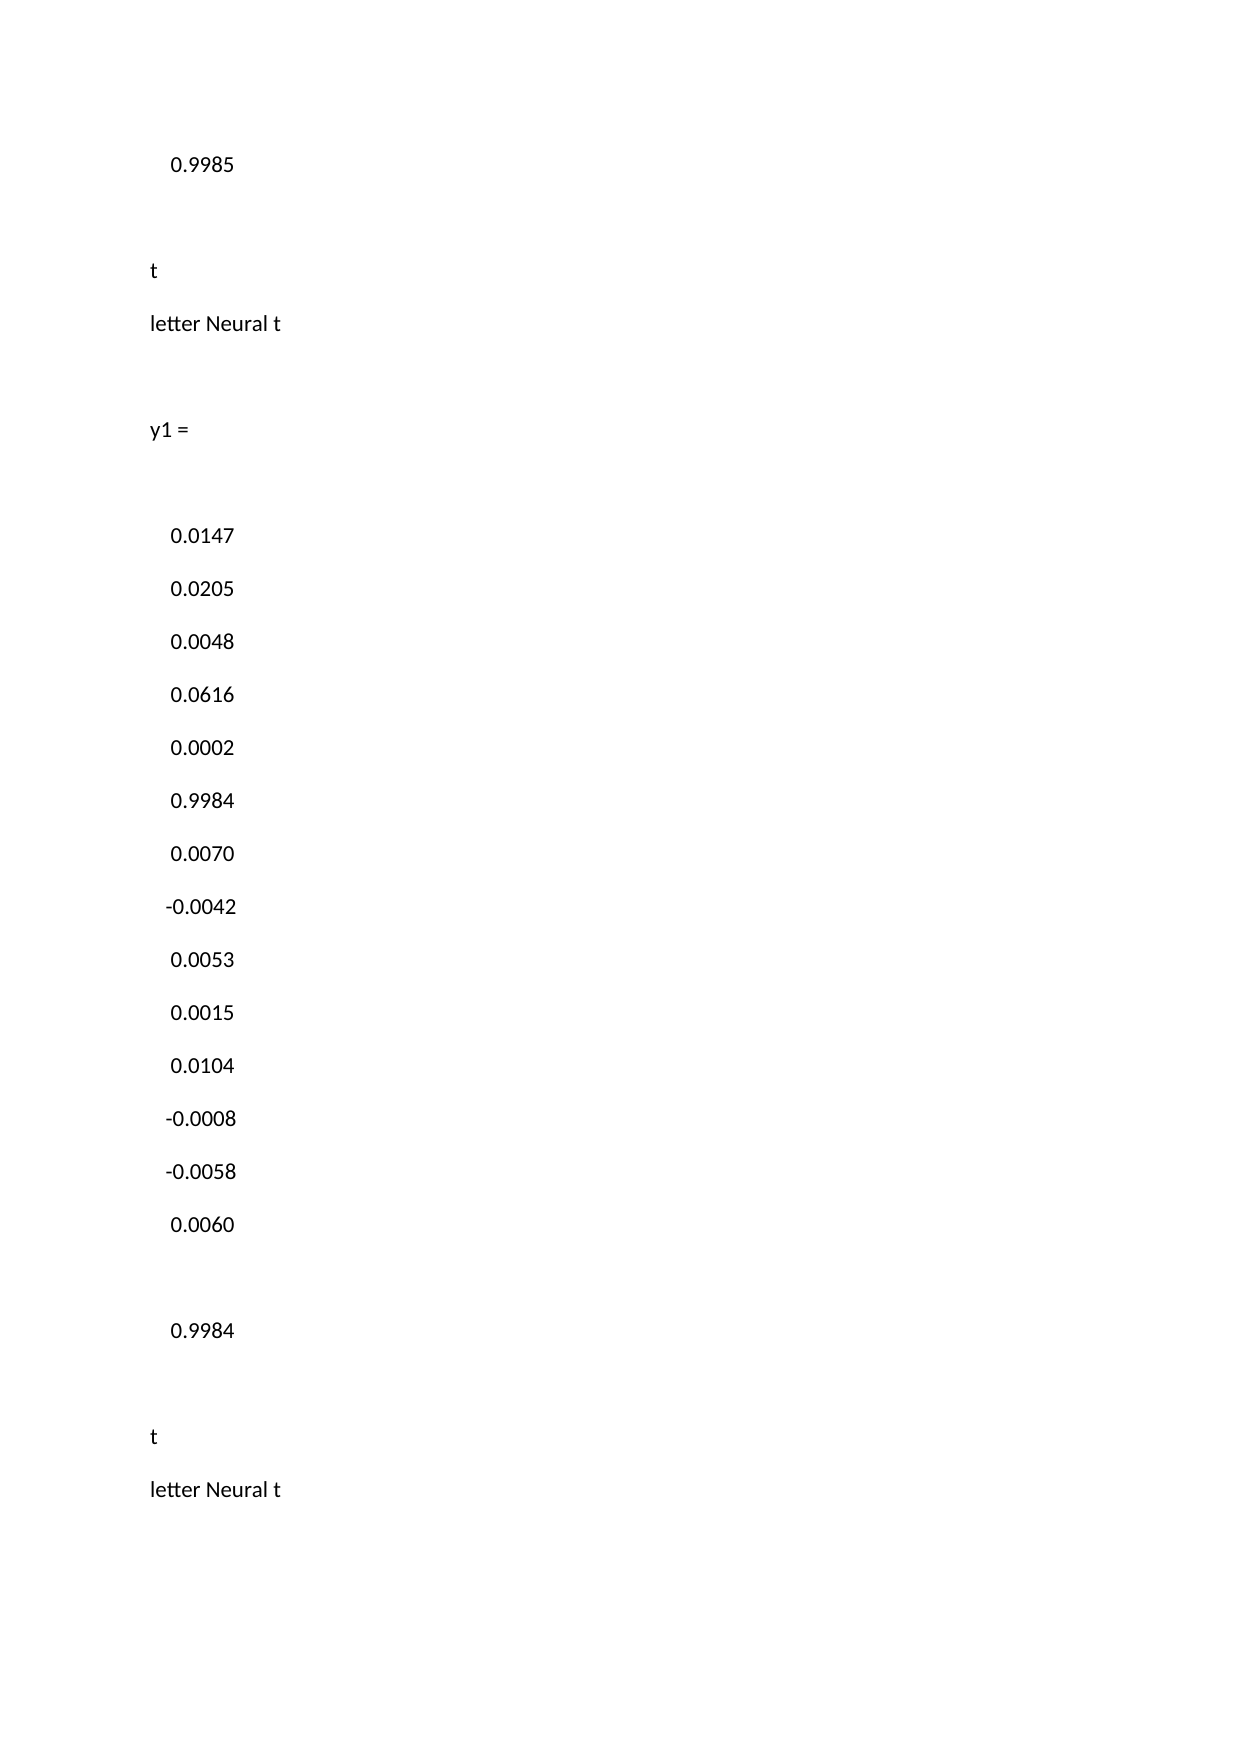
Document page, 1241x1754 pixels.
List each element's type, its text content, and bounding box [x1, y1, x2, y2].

text 0.9984 [150, 1316, 1090, 1344]
text letter Neural t [150, 1476, 1090, 1503]
text 0.0048 [150, 627, 1090, 655]
text t [150, 256, 1090, 284]
text 0.0060 [150, 1210, 1090, 1238]
text -0.0008 [150, 1104, 1090, 1132]
text 0.0147 [150, 521, 1090, 549]
text letter Neural t [150, 309, 1090, 337]
text 0.0070 [150, 839, 1090, 867]
text 0.9985 [150, 150, 1090, 178]
text 0.0104 [150, 1051, 1090, 1079]
text 0.0015 [150, 998, 1090, 1026]
text -0.0042 [150, 892, 1090, 920]
text 0.0053 [150, 945, 1090, 973]
text 0.9984 [150, 786, 1090, 814]
text 0.0616 [150, 680, 1090, 708]
text t [150, 1422, 1090, 1451]
text 0.0002 [150, 733, 1090, 761]
text -0.0058 [150, 1157, 1090, 1185]
text y1 = [150, 415, 1090, 443]
text 0.0205 [150, 574, 1090, 602]
